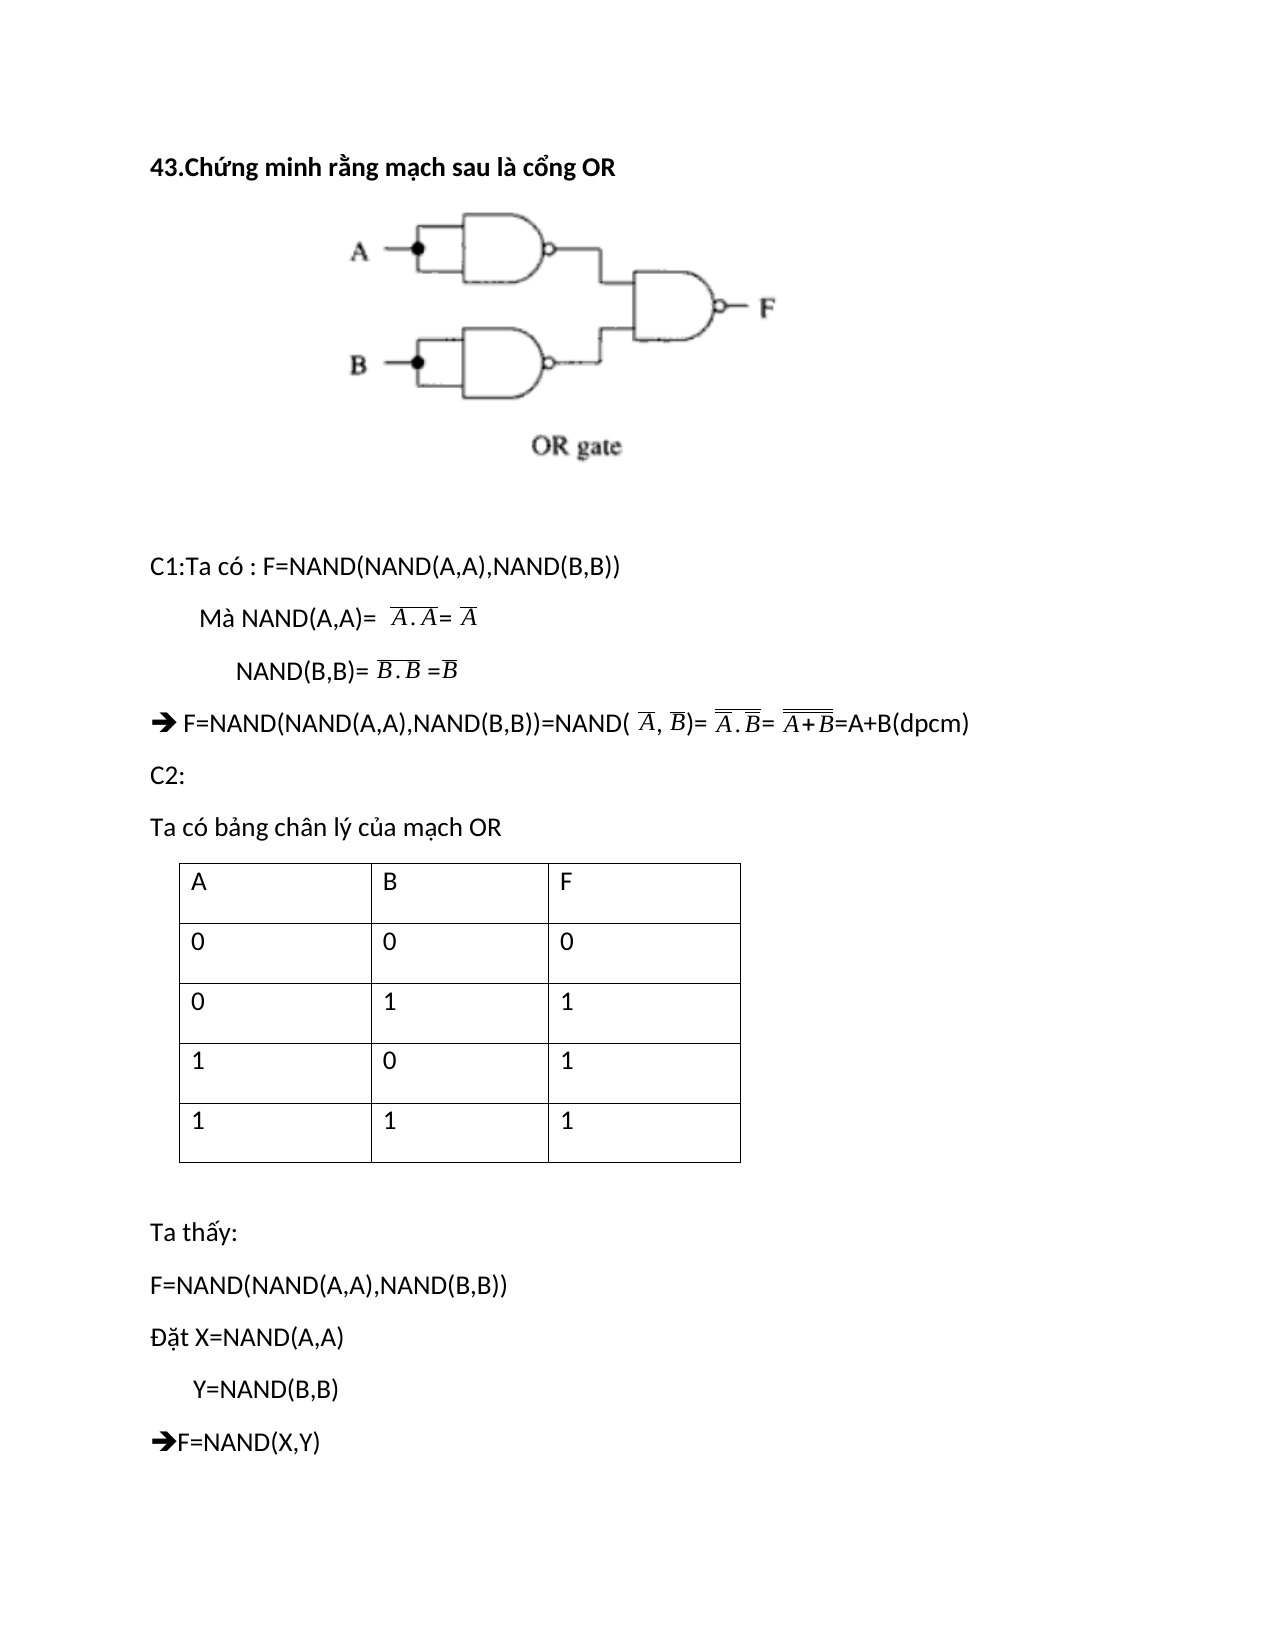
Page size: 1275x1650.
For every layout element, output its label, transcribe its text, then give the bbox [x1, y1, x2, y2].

picture [338, 202, 786, 474]
text F=NAND(NAND(A,A),NAND(B,B))=NAND( , )= = =A+B(dpcm) [150, 706, 1125, 739]
table_cell 0 [549, 924, 740, 983]
table_cell 0 [180, 984, 371, 1042]
table_cell 0 [372, 924, 548, 983]
table_header A [180, 864, 371, 923]
text Ta thấy: [150, 1216, 1125, 1249]
table_cell 1 [549, 1044, 740, 1102]
table_cell 0 [372, 1044, 548, 1102]
text 43.Chứng minh rằng mạch sau là cổng OR [150, 150, 1125, 183]
text F=NAND(NAND(A,A),NAND(B,B)) [150, 1268, 1125, 1301]
table_cell 1 [372, 1104, 548, 1162]
table_header B [372, 864, 548, 923]
table_cell 1 [180, 1044, 371, 1102]
text Đặt X=NAND(A,A) [150, 1320, 1125, 1353]
table_cell 0 [180, 924, 371, 983]
text C2: [150, 758, 1125, 791]
text NAND(B,B)= = [150, 654, 1125, 687]
table_cell 1 [180, 1104, 371, 1162]
text F=NAND(X,Y) [150, 1425, 1125, 1458]
text Mà NAND(A,A)= = [150, 601, 1125, 634]
table_cell 1 [372, 984, 548, 1042]
text Ta có bảng chân lý của mạch OR [150, 811, 1125, 843]
text C1:Ta có : F=NAND(NAND(A,A),NAND(B,B)) [150, 549, 1125, 582]
table_header F [549, 864, 740, 923]
table_cell 1 [549, 984, 740, 1042]
table_cell 1 [549, 1104, 740, 1162]
text Y=NAND(B,B) [150, 1372, 1125, 1406]
